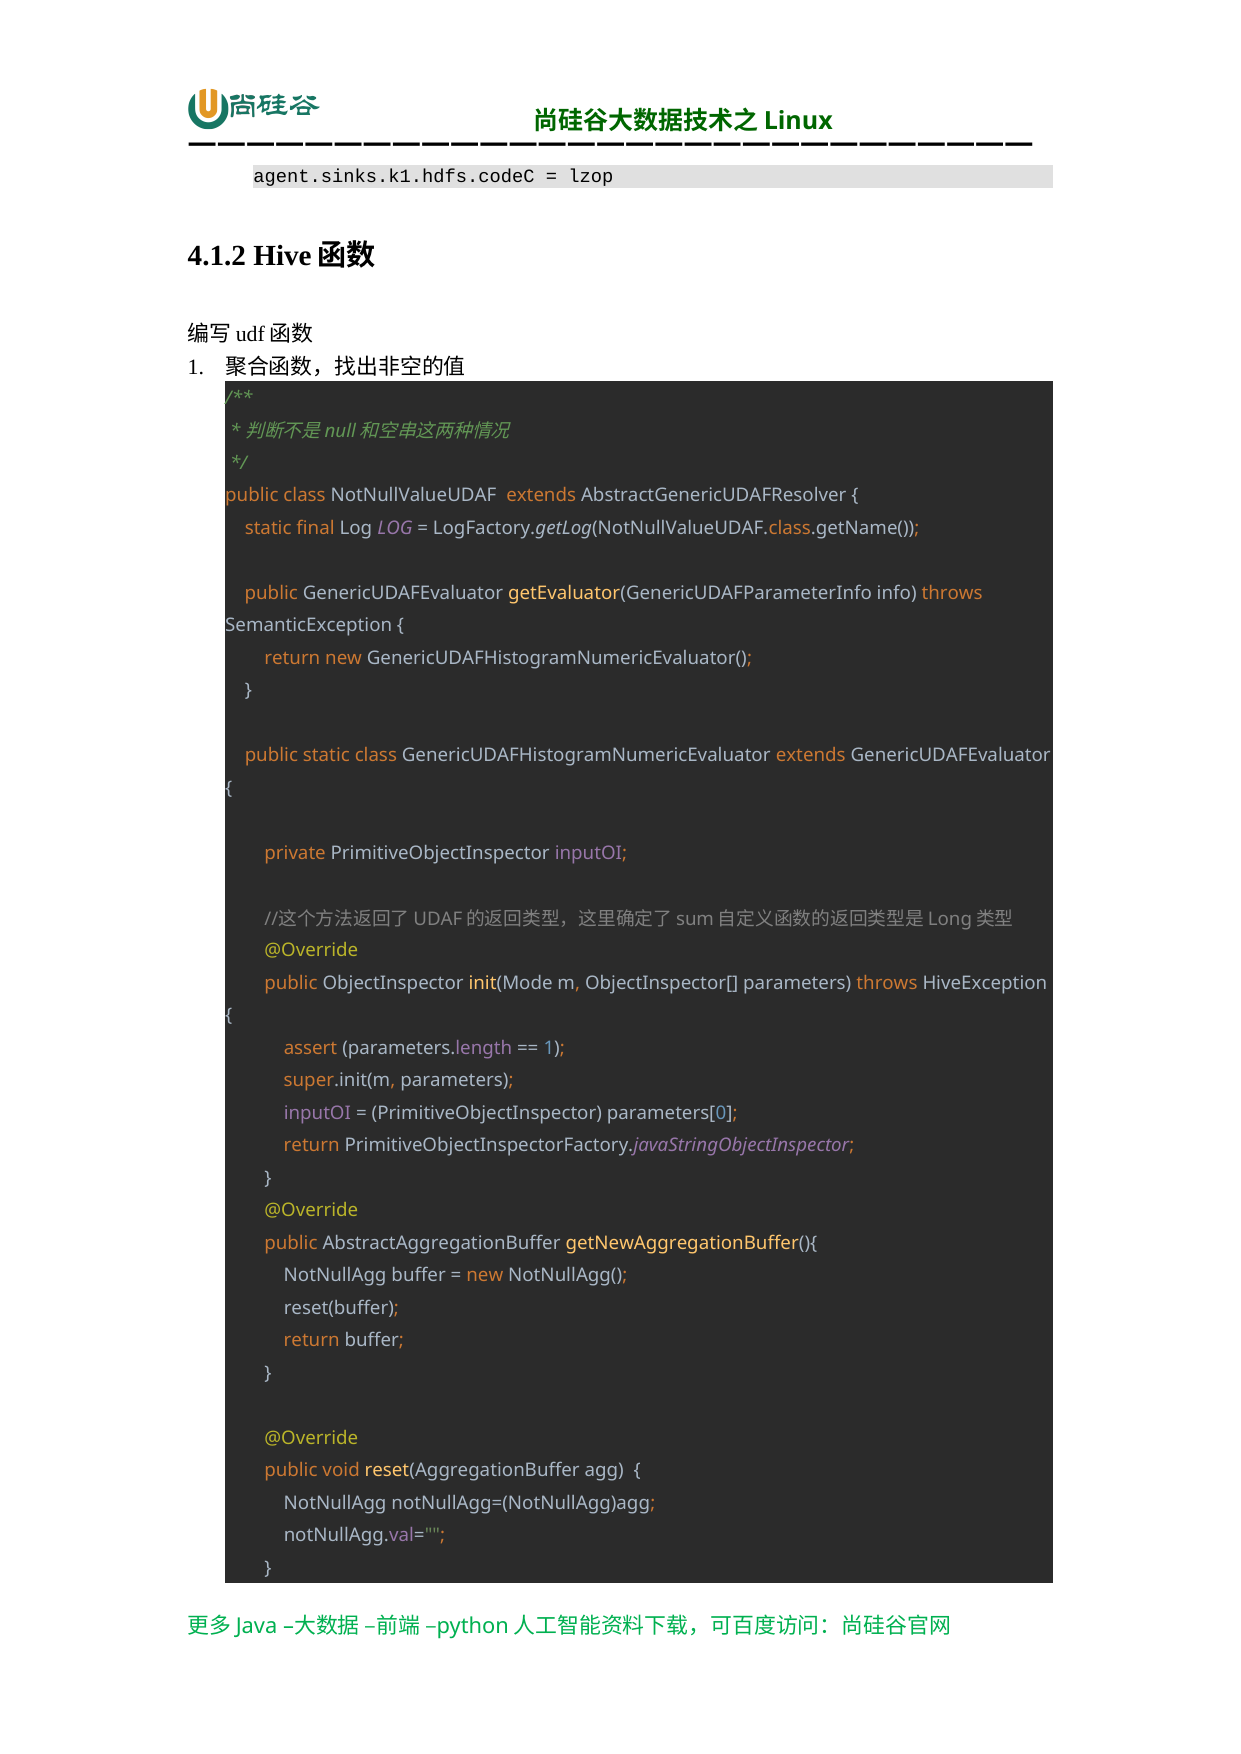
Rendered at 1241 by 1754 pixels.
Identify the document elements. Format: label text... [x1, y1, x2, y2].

picture [187, 88, 321, 130]
subtitle 4.1.2 Hive函数 [187, 220, 1053, 285]
text agent.sinks.k1.hdfs.codeC = lzop [253, 165, 1053, 188]
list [225, 381, 1053, 1583]
list 聚合函数，找出非空的值 [187, 348, 1053, 381]
text 编写udf函数 [187, 316, 1053, 348]
